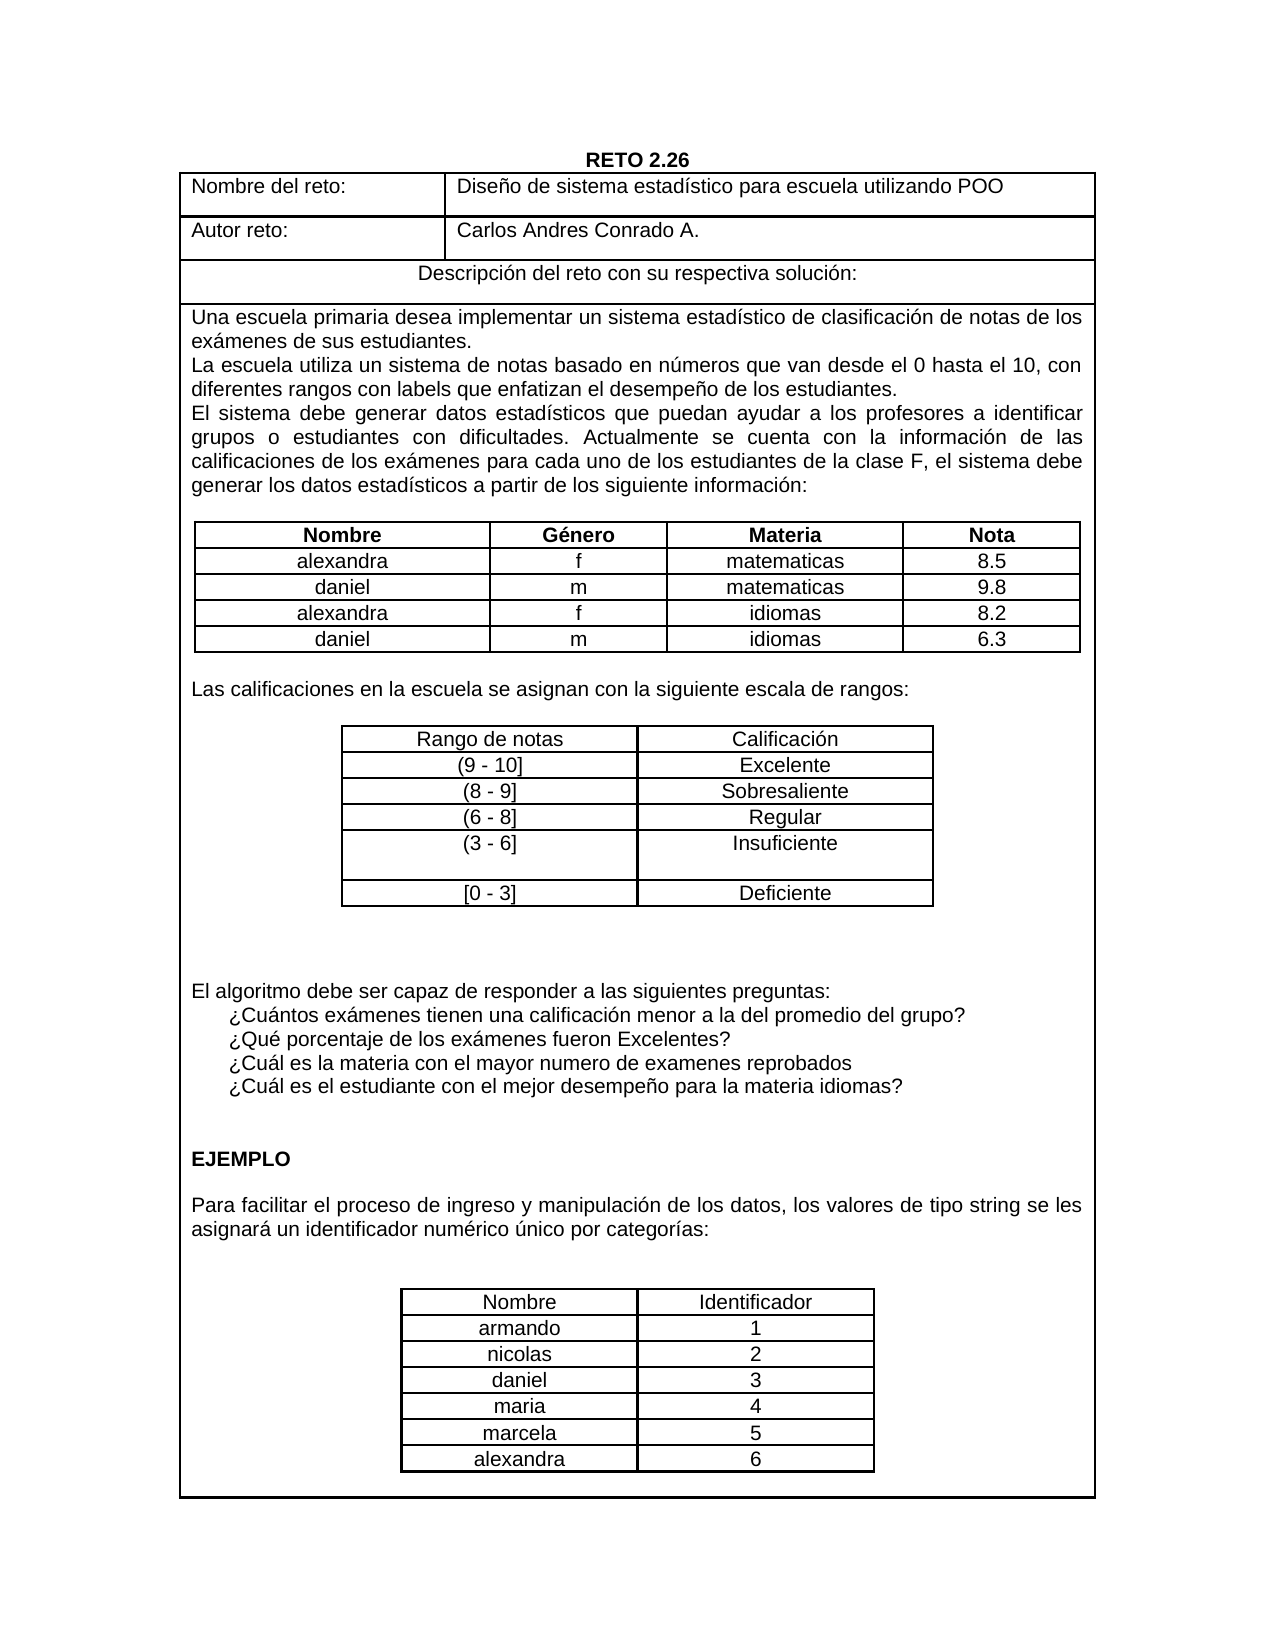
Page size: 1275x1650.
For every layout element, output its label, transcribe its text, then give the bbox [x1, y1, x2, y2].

table_header Diseño de sistema estadístico para escuela utilizando POO [446, 174, 1094, 215]
table_cell Descripción del reto con su respectiva solución: [181, 261, 1094, 303]
table_cell Carlos Andres Conrado A. [446, 218, 1094, 259]
text RETO 2.26 [177, 148, 1098, 172]
table_cell Autor reto: [181, 218, 444, 259]
table_header Nombre del reto: [181, 174, 444, 215]
